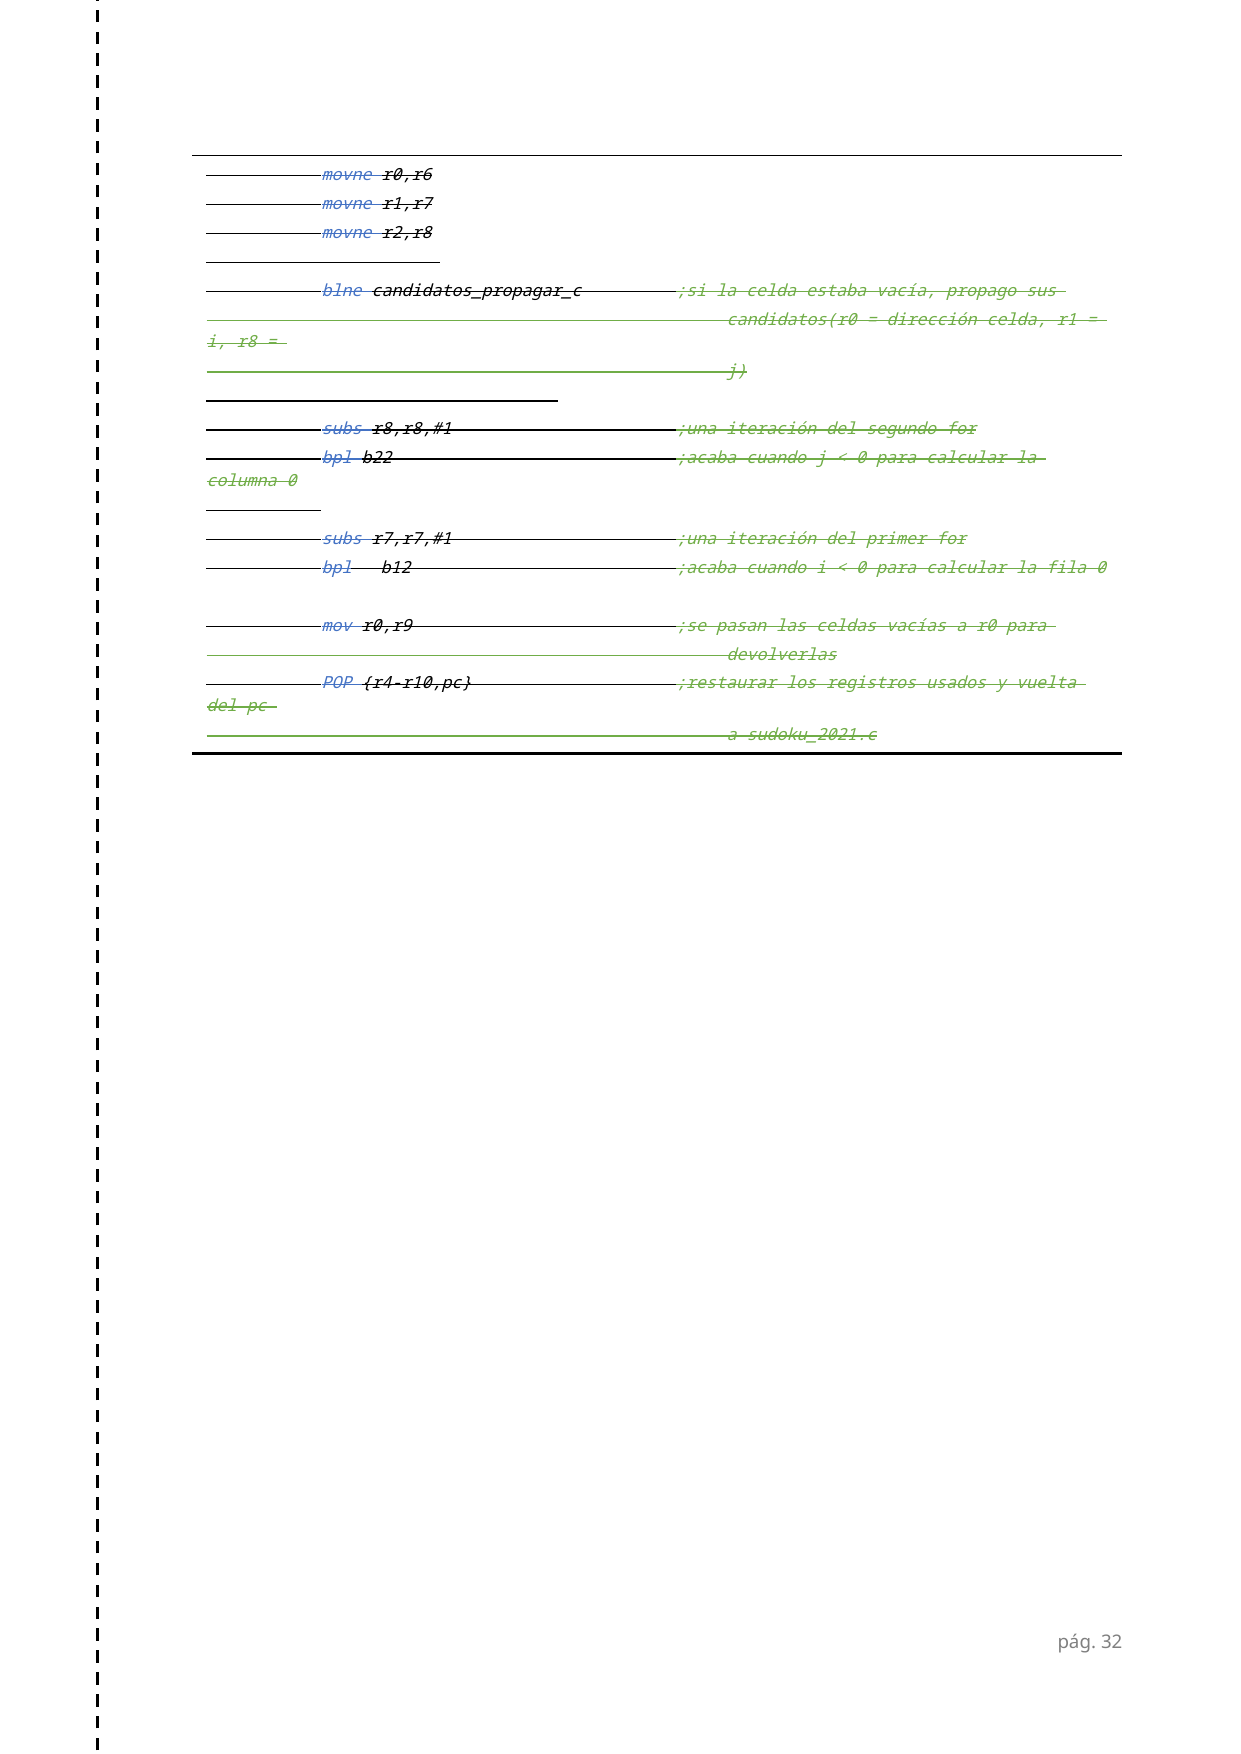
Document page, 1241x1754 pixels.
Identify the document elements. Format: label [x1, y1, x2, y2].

table_cell [192, 156, 1122, 752]
